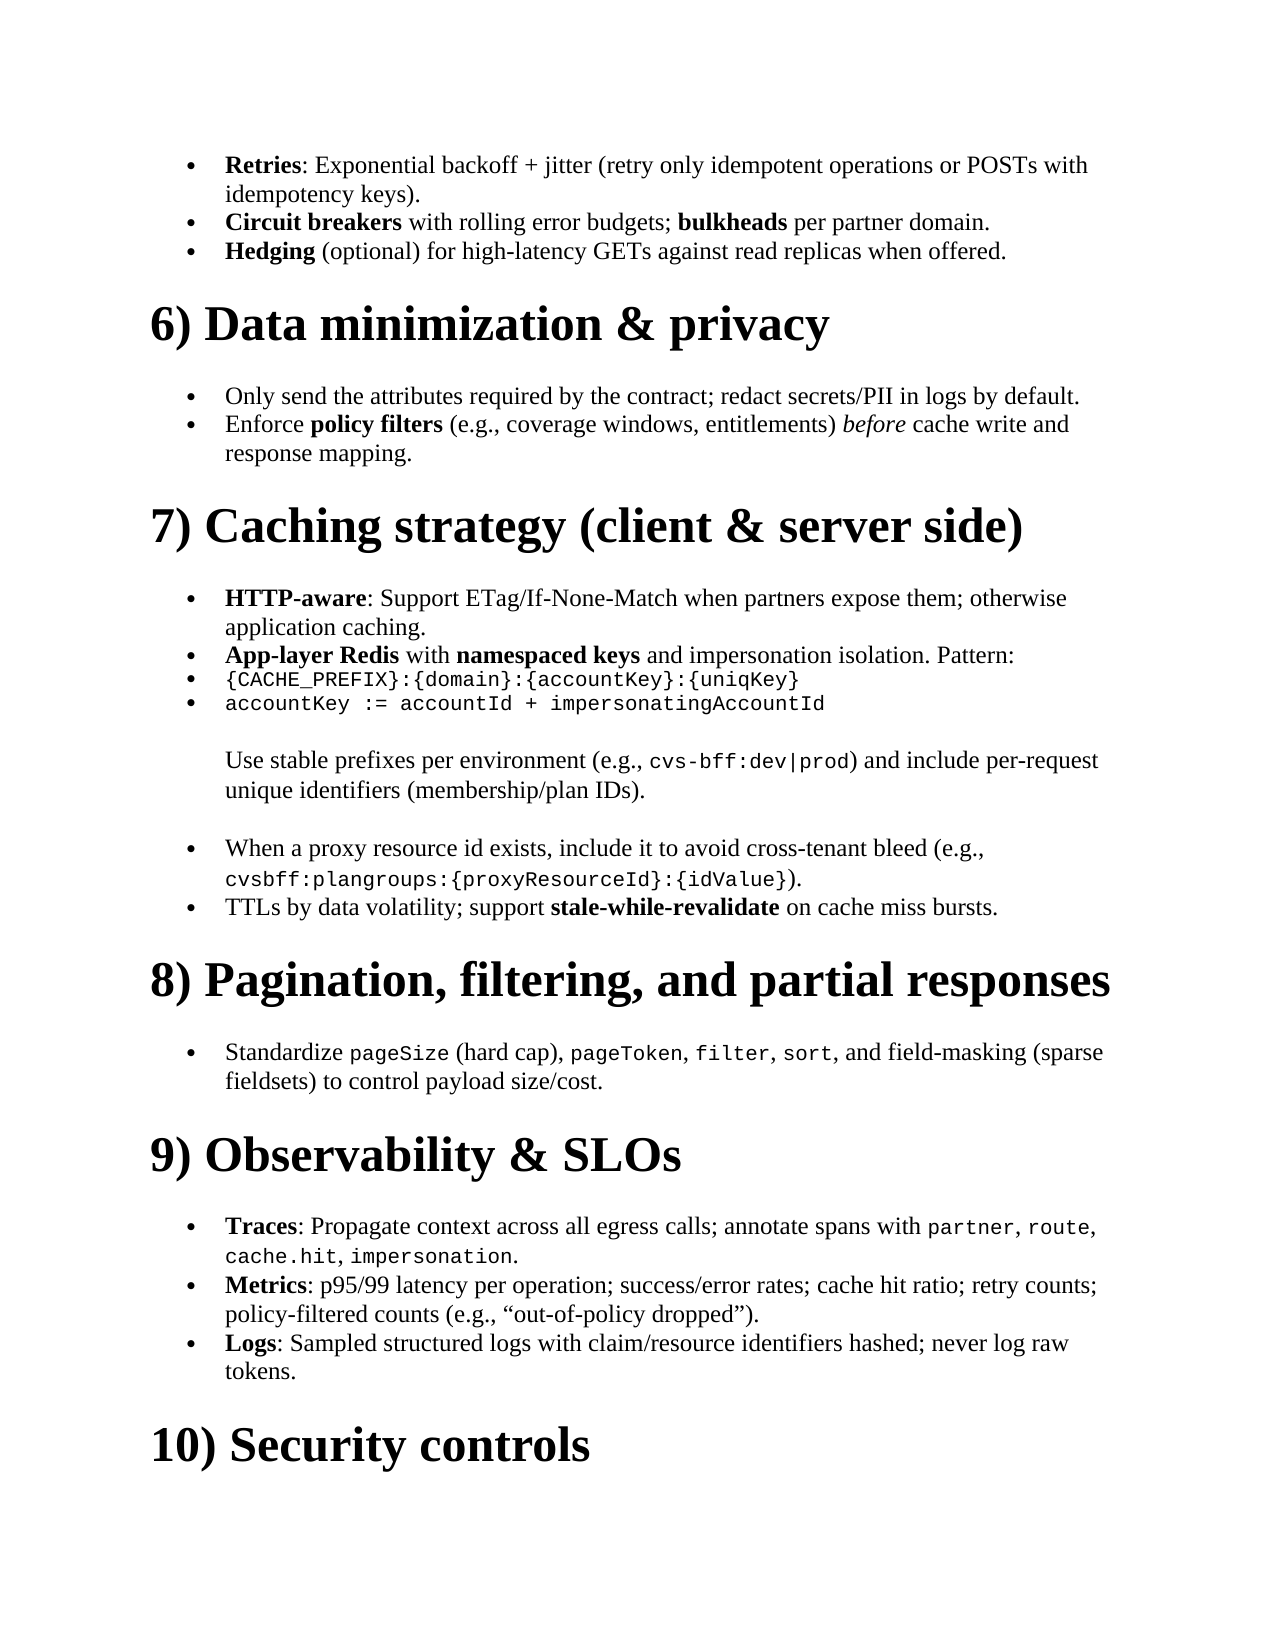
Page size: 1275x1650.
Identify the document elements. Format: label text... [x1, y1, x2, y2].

text 6) Data minimization & privacy [150, 294, 1125, 352]
list accountKey := accountId + impersonatingAccountId [187, 693, 1125, 716]
list Standardize pageSize (hard cap), pageToken, filter, sort, and field-masking (sparse fieldsets) to control payload size/cost. [187, 1037, 1125, 1095]
list App-layer Redis with namespaced keys and impersonation isolation. Pattern: [187, 640, 1125, 669]
list When a proxy resource id exists, include it to avoid cross-tenant bleed (e.g., cvsbff:plangroups:{proxyResourceId}:{idValue}). [187, 833, 1125, 892]
list Circuit breakers with rolling error budgets; bulkheads per partner domain. [187, 207, 1125, 236]
list HTTP-aware: Support ETag/If-None-Match when partners expose them; otherwise application caching. [187, 583, 1125, 640]
list Retries: Exponential backoff + jitter (retry only idempotent operations or POSTs with idempotency keys). [187, 150, 1125, 207]
list Hedging (optional) for high-latency GETs against read replicas when offered. [187, 236, 1125, 265]
text 9) Observability & SLOs [150, 1124, 1125, 1182]
list Logs: Sampled structured logs with claim/resource identifiers hashed; never log raw tokens. [187, 1328, 1125, 1385]
list Enforce policy filters (e.g., coverage windows, entitlements) before cache write and response mapping. [187, 409, 1125, 467]
text 10) Security controls [150, 1414, 1125, 1472]
text 7) Caching strategy (client & server side) [150, 496, 1125, 554]
list Only send the attributes required by the contract; redact secrets/PII in logs by default. [187, 381, 1125, 409]
text 8) Pagination, filtering, and partial responses [150, 950, 1125, 1008]
list Traces: Propagate context across all egress calls; annotate spans with partner, route, cache.hit, impersonation. [187, 1211, 1125, 1270]
list TTLs by data volatility; support stale-while-revalidate on cache miss bursts. [187, 892, 1125, 921]
text Use stable prefixes per environment (e.g., cvs-bff:dev|prod) and include per-request unique identifiers (membership/plan IDs). [225, 746, 1125, 804]
list {CACHE_PREFIX}:{domain}:{accountKey}:{uniqKey} [187, 669, 1125, 693]
list Metrics: p95/99 latency per operation; success/error rates; cache hit ratio; retry counts; policy-filtered counts (e.g., “out-of-policy dropped”). [187, 1270, 1125, 1328]
